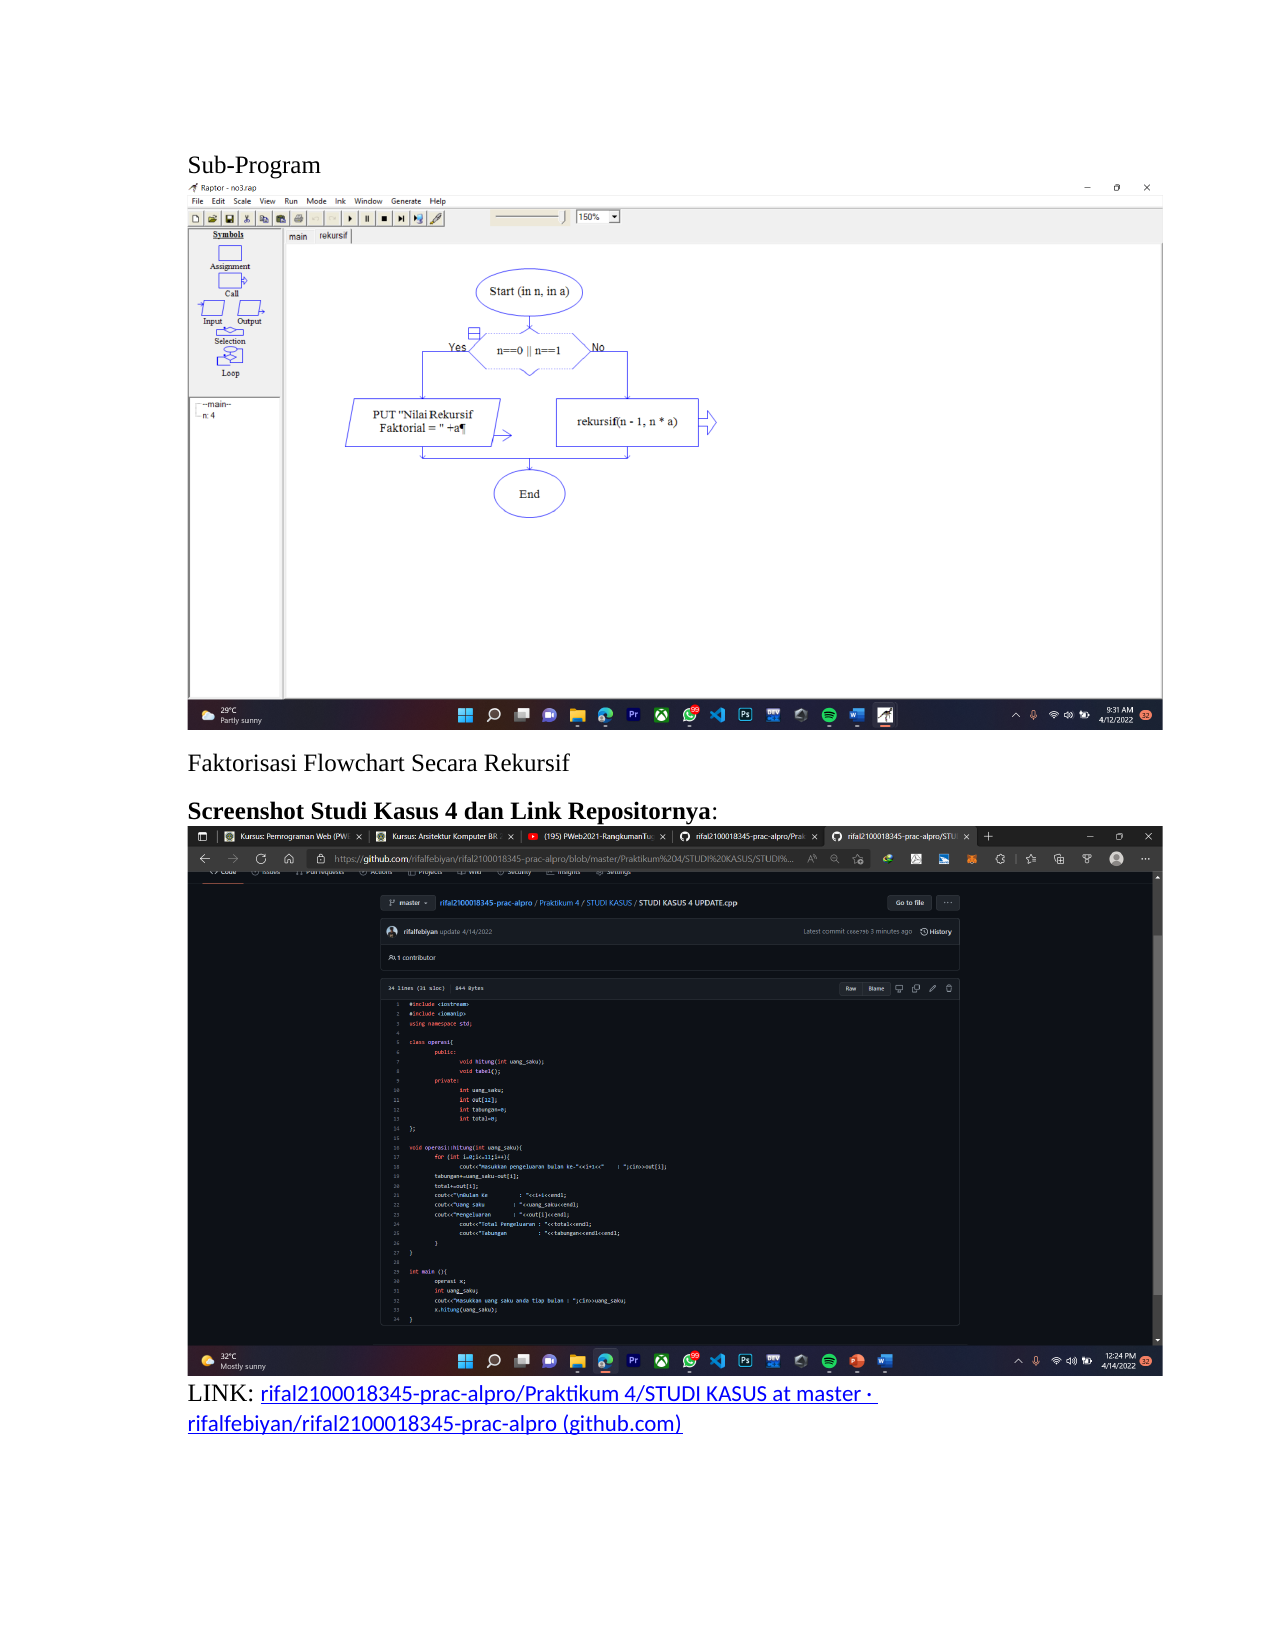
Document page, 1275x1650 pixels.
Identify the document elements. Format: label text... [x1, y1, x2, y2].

text Screenshot Studi Kasus 4 dan Link Repositornya: LINK: rifal2100018345-prac-alpro/Praktikum 4/STUDI KASUS at master · rifalfebiyan/rifal2100018345-prac-alpro (github.com) [187, 796, 1125, 826]
picture [187, 826, 1163, 1376]
text Faktorisasi Flowchart Secara Rekursif [187, 748, 1125, 777]
text Sub-Program [187, 150, 1125, 181]
text Screenshot Studi Kasus 4 dan Link Repositornya: LINK: rifal2100018345-prac-alpro/Praktikum 4/STUDI KASUS at master · rifalfebiyan/rifal2100018345-prac-alpro (github.com) [187, 1376, 1125, 1437]
picture [187, 181, 1163, 730]
